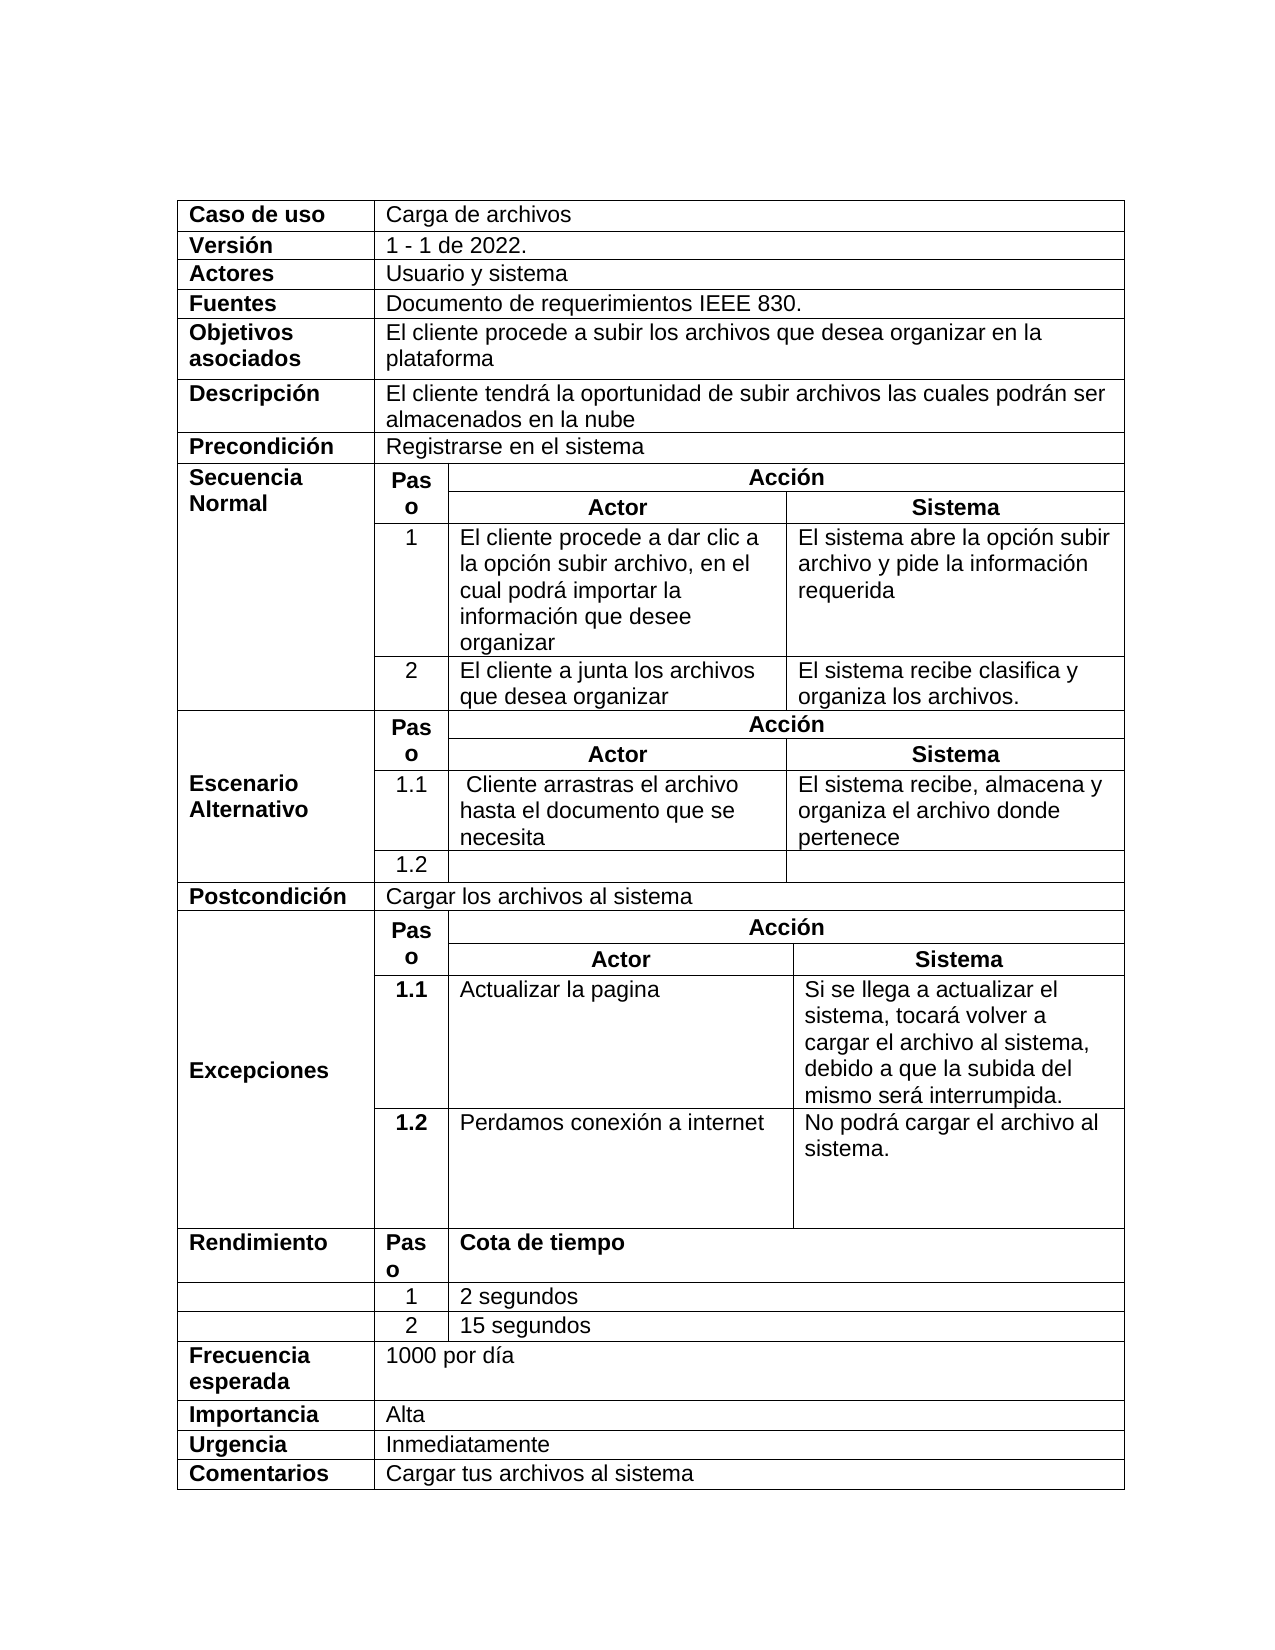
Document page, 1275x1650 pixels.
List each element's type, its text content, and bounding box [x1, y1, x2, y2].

table_cell 1.2 [375, 851, 448, 882]
table_cell [449, 851, 786, 882]
table_cell Rendimiento [178, 1229, 374, 1282]
table_cell Excepciones [178, 911, 374, 1228]
table_cell Registrarse en el sistema [375, 433, 1124, 462]
table_cell Cliente arrastras el archivo hasta el documento que se necesita [449, 771, 786, 850]
table_cell Cargar los archivos al sistema [375, 883, 1124, 910]
table_cell Actor [449, 944, 793, 975]
table_cell Perdamos conexión a internet [449, 1109, 793, 1228]
table_cell El sistema recibe, almacena y organiza el archivo donde pertenece [787, 771, 1124, 850]
table_cell Urgencia [178, 1431, 374, 1458]
table_cell Sistema [794, 944, 1124, 975]
table_cell Alta [375, 1401, 1124, 1430]
table_cell Cargar tus archivos al sistema [375, 1460, 1124, 1489]
table_cell El cliente procede a subir los archivos que desea organizar en la plataforma [375, 319, 1124, 378]
table_header Caso de uso [178, 201, 374, 231]
table_cell Paso [375, 1229, 448, 1282]
table_cell El sistema abre la opción subir archivo y pide la información requerida [787, 524, 1124, 656]
table_cell 15 segundos [449, 1312, 1124, 1341]
table_cell Sistema [787, 739, 1124, 770]
table_cell Paso [375, 911, 448, 975]
table_cell El cliente procede a dar clic a la opción subir archivo, en el cual podrá importar la información que desee organizar [449, 524, 786, 656]
table_cell Secuencia Normal [178, 464, 374, 709]
table_cell Cota de tiempo [449, 1229, 1124, 1282]
table_cell 1 [375, 524, 448, 656]
table_cell 2 segundos [449, 1283, 1124, 1311]
table_cell 2 [375, 1312, 448, 1341]
table_cell Actor [449, 492, 786, 523]
table_cell [178, 1312, 374, 1341]
table_cell Frecuencia esperada [178, 1342, 374, 1400]
table_cell Descripción [178, 380, 374, 432]
table_cell Postcondición [178, 883, 374, 910]
table_cell Acción [449, 911, 1124, 943]
table_cell El sistema recibe clasifica y organiza los archivos. [787, 657, 1124, 709]
table_cell Actores [178, 260, 374, 289]
table_cell No podrá cargar el archivo al sistema. [794, 1109, 1124, 1228]
table_cell 1.1 [375, 976, 448, 1108]
table_cell Importancia [178, 1401, 374, 1430]
table_cell Precondición [178, 433, 374, 462]
table_cell 1 [375, 1283, 448, 1311]
table_cell Sistema [787, 492, 1124, 523]
table_cell 1.1 [375, 771, 448, 850]
table_header Carga de archivos [375, 201, 1124, 231]
table_cell Fuentes [178, 290, 374, 318]
table_cell Inmediatamente [375, 1431, 1124, 1458]
table_cell Actualizar la pagina [449, 976, 793, 1108]
table_cell El cliente tendrá la oportunidad de subir archivos las cuales podrán ser almacenados en la nube [375, 380, 1124, 432]
table_cell [787, 851, 1124, 882]
table_cell Comentarios [178, 1460, 374, 1489]
table_cell [178, 1283, 374, 1311]
table_cell Si se llega a actualizar el sistema, tocará volver a cargar el archivo al sistema, debido a que la subida del mismo será interrumpida. [794, 976, 1124, 1108]
table_cell 1.2 [375, 1109, 448, 1228]
table_cell Acción [449, 711, 1124, 738]
table_cell 2 [375, 657, 448, 709]
table_cell Acción [449, 464, 1124, 491]
table_cell El cliente a junta los archivos que desea organizar [449, 657, 786, 709]
table_cell Paso [375, 711, 448, 770]
table_cell Escenario Alternativo [178, 711, 374, 882]
table_cell 1000 por día [375, 1342, 1124, 1400]
table_cell Versión [178, 232, 374, 259]
table_cell Actor [449, 739, 786, 770]
table_cell Paso [375, 464, 448, 523]
table_cell 1 - 1 de 2022. [375, 232, 1124, 259]
table_cell Documento de requerimientos IEEE 830. [375, 290, 1124, 318]
table_cell Usuario y sistema [375, 260, 1124, 289]
table_cell Objetivos asociados [178, 319, 374, 378]
